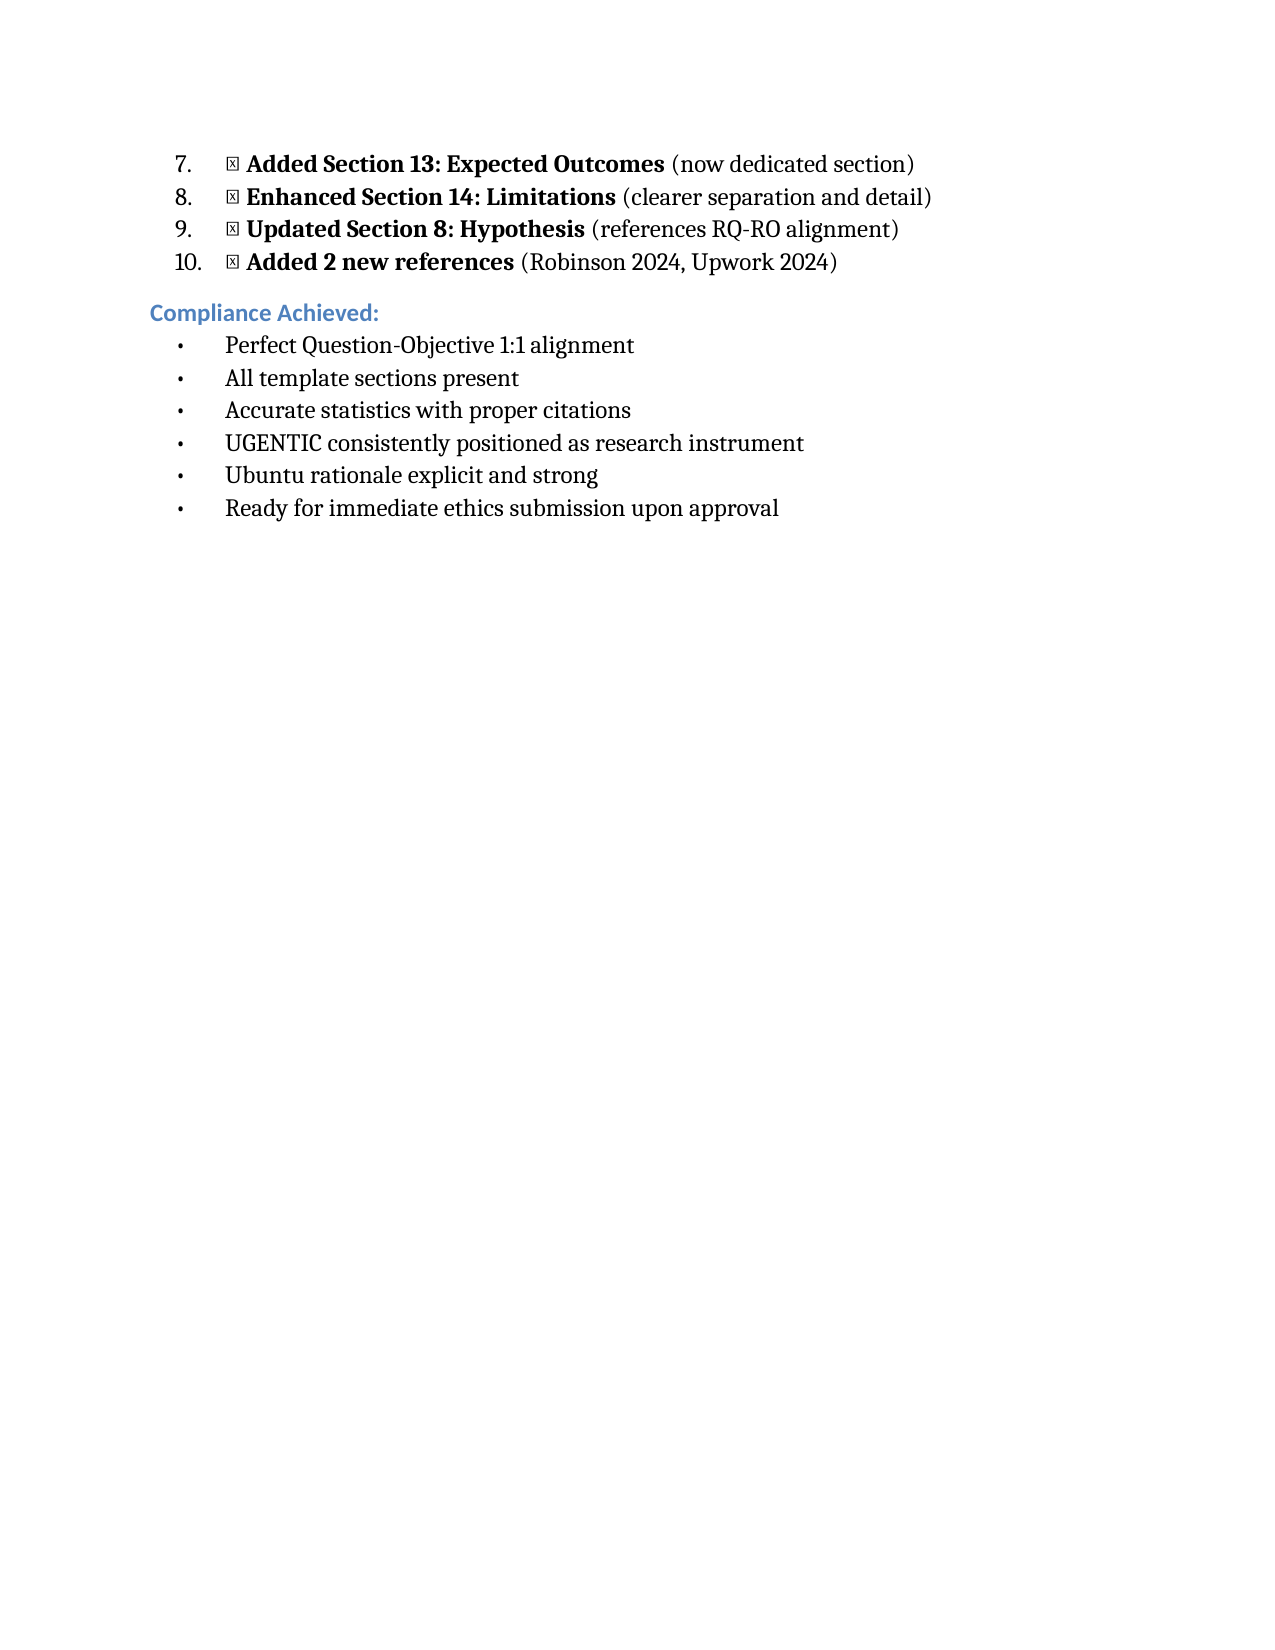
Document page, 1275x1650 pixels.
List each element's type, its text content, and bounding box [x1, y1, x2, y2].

list ✅ Updated Section 8: Hypothesis (references RQ-RO alignment) [175, 215, 1125, 244]
list ✅ Added Section 13: Expected Outcomes (now dedicated section) [175, 150, 1125, 179]
list ✅ Added 2 new references (Robinson 2024, Upwork 2024) [175, 247, 1125, 276]
list Ubuntu rationale explicit and strong [175, 461, 1125, 490]
list UGENTIC consistently positioned as research instrument [175, 429, 1125, 458]
list Ready for immediate ethics submission upon approval [175, 494, 1125, 523]
list Accurate statistics with proper citations [175, 396, 1125, 425]
subtitle Compliance Achieved: [150, 297, 1125, 328]
list ✅ Enhanced Section 14: Limitations (clearer separation and detail) [175, 182, 1125, 211]
list Perfect Question-Objective 1:1 alignment [175, 331, 1125, 360]
list All template sections present [175, 364, 1125, 393]
